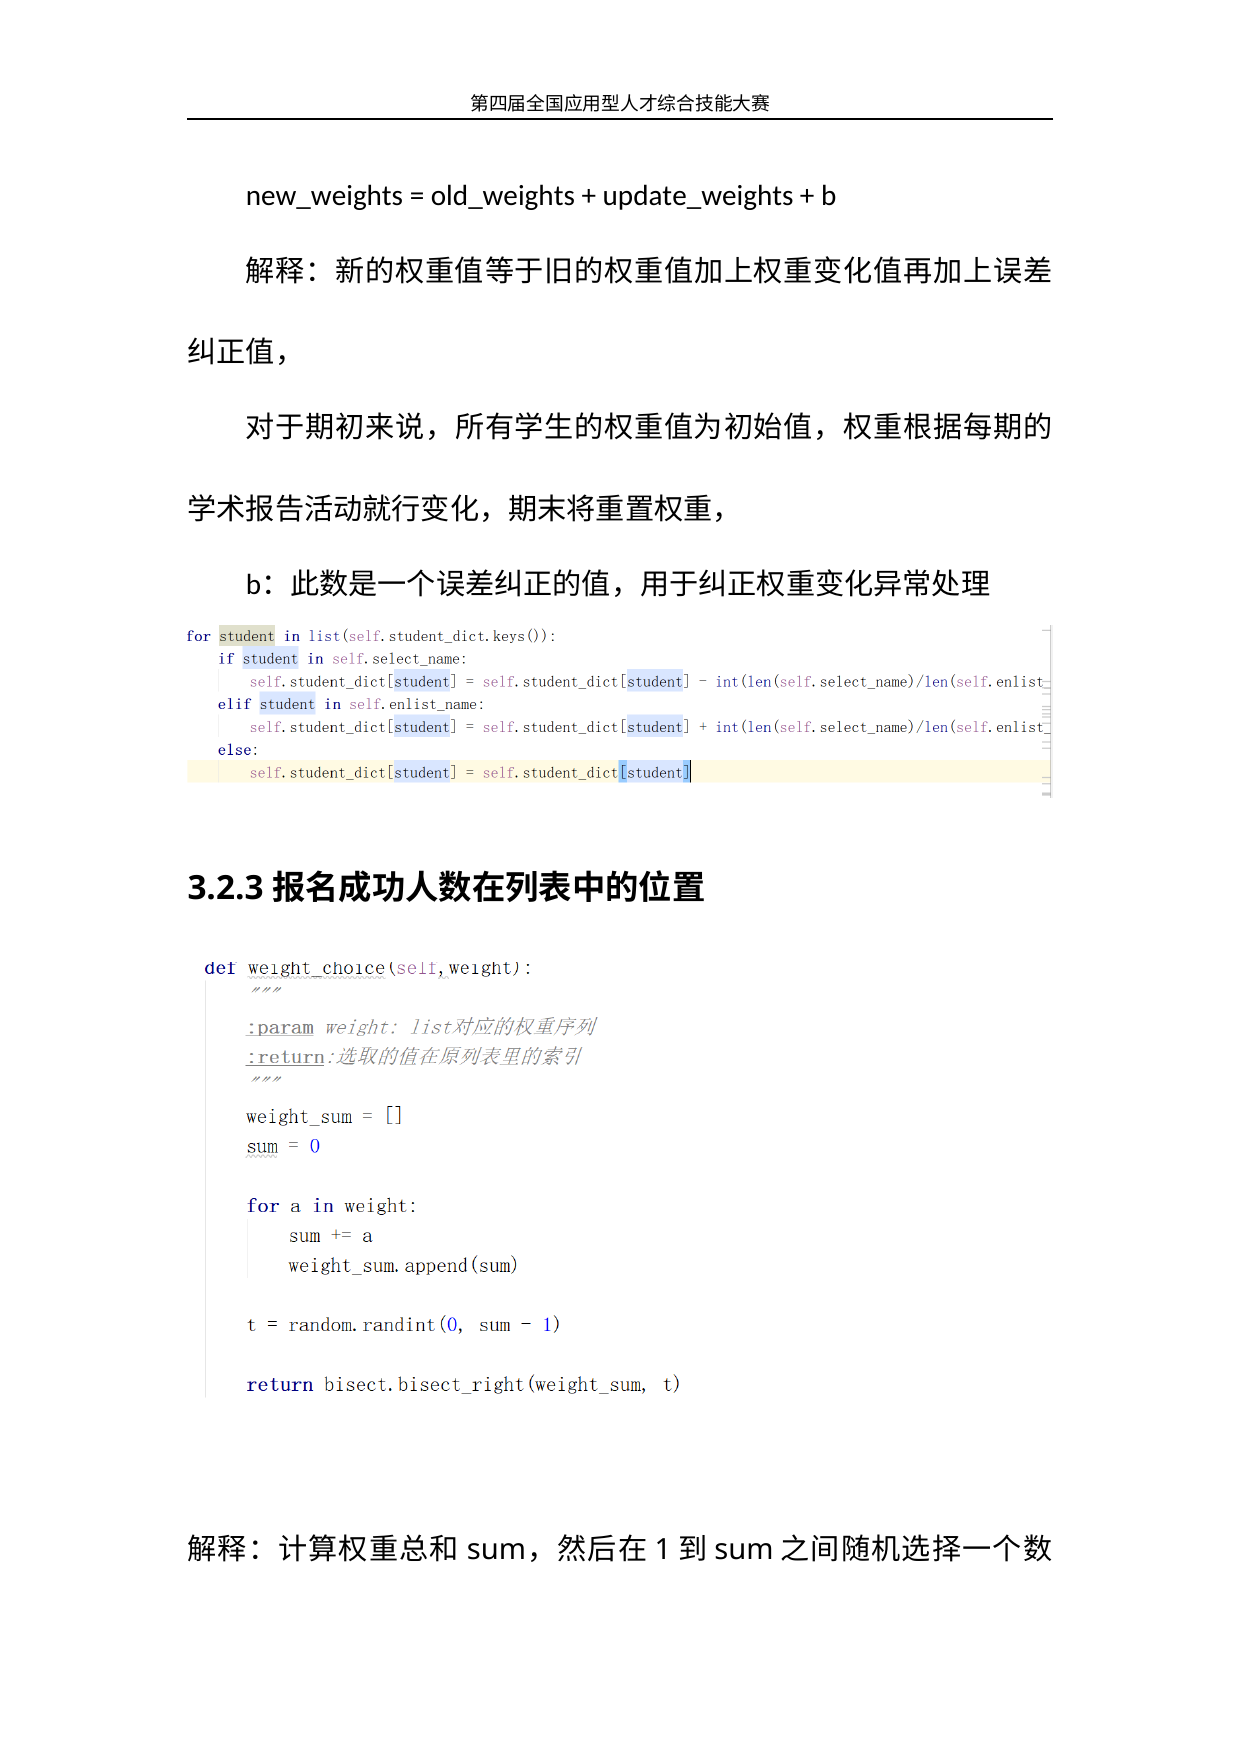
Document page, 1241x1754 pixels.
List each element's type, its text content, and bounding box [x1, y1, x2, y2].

picture [187, 962, 1053, 1409]
subtitle b：此数是一个误差纠正的值，用于纠正权重变化异常处理 [187, 549, 1053, 614]
subtitle new_weights = old_weights + update_weights + b [187, 162, 1053, 227]
picture [187, 625, 1053, 798]
subtitle 解释：新的权重值等于旧的权重值加上权重变化值再加上误差纠正值， [187, 236, 1053, 382]
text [187, 1514, 1053, 1579]
subtitle 3.2.3 报名成功人数在列表中的位置 [187, 852, 1053, 917]
subtitle 对于期初来说，所有学生的权重值为初始值，权重根据每期的学术报告活动就行变化，期末将重置权重， [187, 393, 1053, 539]
